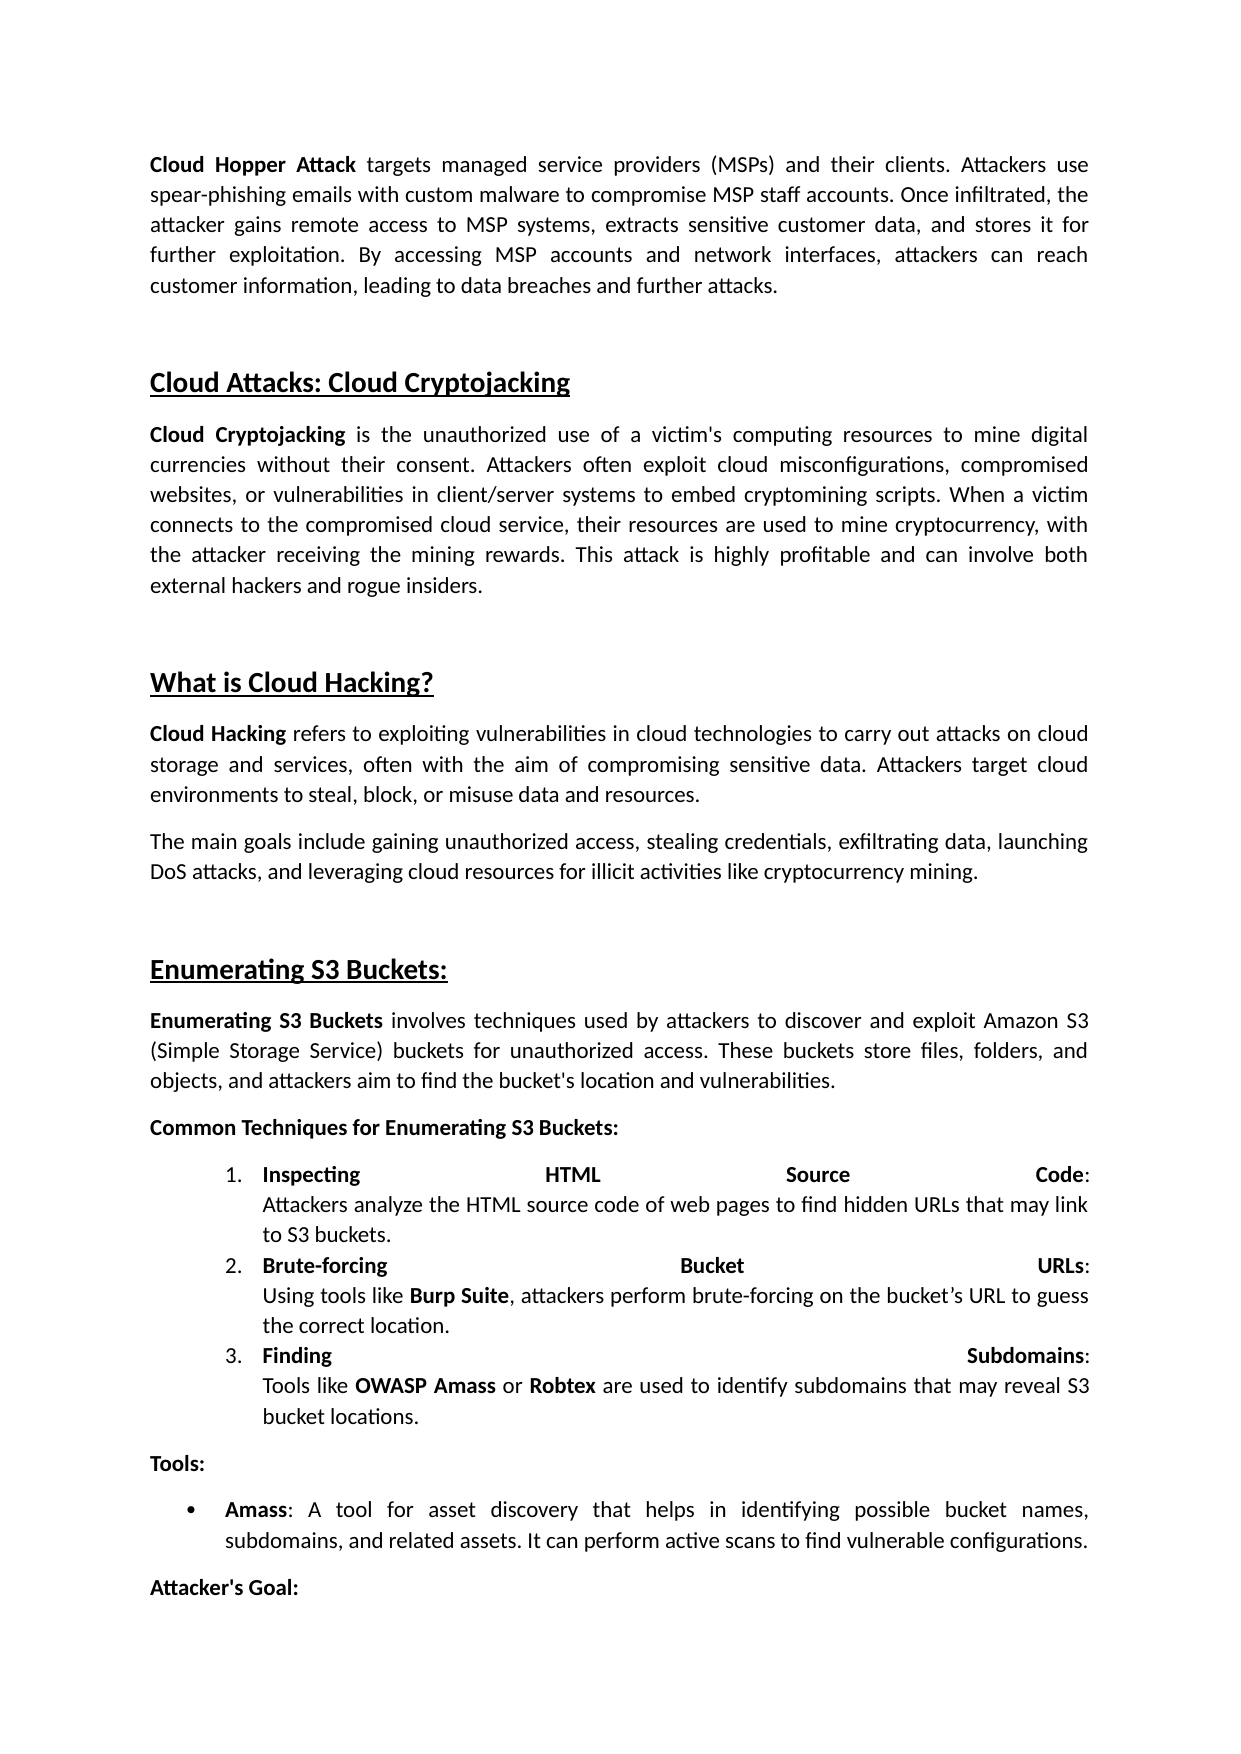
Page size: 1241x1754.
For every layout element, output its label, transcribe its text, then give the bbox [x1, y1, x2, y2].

text What is Cloud Hacking? [150, 664, 1090, 700]
text Cloud Hopper Attack targets managed service providers (MSPs) and their clients. Attackers use spear-phishing emails with custom malware to compromise MSP staff accounts. Once infiltrated, the attacker gains remote access to MSP systems, extracts sensitive customer data, and stores it for further exploitation. By accessing MSP accounts and network interfaces, attackers can reach customer information, leading to data breaches and further attacks. [150, 150, 1090, 299]
text Cloud Attacks: Cloud Cryptojacking [150, 364, 1090, 400]
text Cloud Hacking refers to exploiting vulnerabilities in cloud technologies to carry out attacks on cloud storage and services, often with the aim of compromising sensitive data. Attackers target cloud environments to steal, block, or misuse data and resources. [150, 719, 1090, 808]
text Enumerating S3 Buckets involves techniques used by attackers to discover and exploit Amazon S3 (Simple Storage Service) buckets for unauthorized access. These buckets store files, folders, and objects, and attackers aim to find the bucket's location and vulnerabilities. [150, 1006, 1090, 1094]
list Brute-forcing Bucket URLs: Using tools like Burp Suite, attackers perform brute-forcing on the bucket’s URL to guess the correct location. [225, 1251, 1090, 1339]
text Cloud Cryptojacking is the unauthorized use of a victim's computing resources to mine digital currencies without their consent. Attackers often exploit cloud misconfigurations, compromised websites, or vulnerabilities in client/server systems to embed cryptomining scripts. When a victim connects to the compromised cloud service, their resources are used to mine cryptocurrency, with the attacker receiving the mining rewards. This attack is highly profitable and can involve both external hackers and rogue insiders. [150, 420, 1090, 599]
text Attacker's Goal: [150, 1573, 1090, 1601]
text Enumerating S3 Buckets: [150, 951, 1090, 986]
text Common Techniques for Enumerating S3 Buckets: [150, 1113, 1090, 1141]
list Amass: A tool for asset discovery that helps in identifying possible bucket names, subdomains, and related assets. It can perform active scans to find vulnerable configurations. [187, 1496, 1090, 1554]
text The main goals include gaining unauthorized access, stealing credentials, exfiltrating data, launching DoS attacks, and leveraging cloud resources for illicit activities like cryptocurrency mining. [150, 827, 1090, 885]
list Finding Subdomains: Tools like OWASP Amass or Robtex are used to identify subdomains that may reveal S3 bucket locations. [225, 1341, 1090, 1430]
list Inspecting HTML Source Code: Attackers analyze the HTML source code of web pages to find hidden URLs that may link to S3 buckets. [225, 1160, 1090, 1248]
text Tools: [150, 1449, 1090, 1477]
